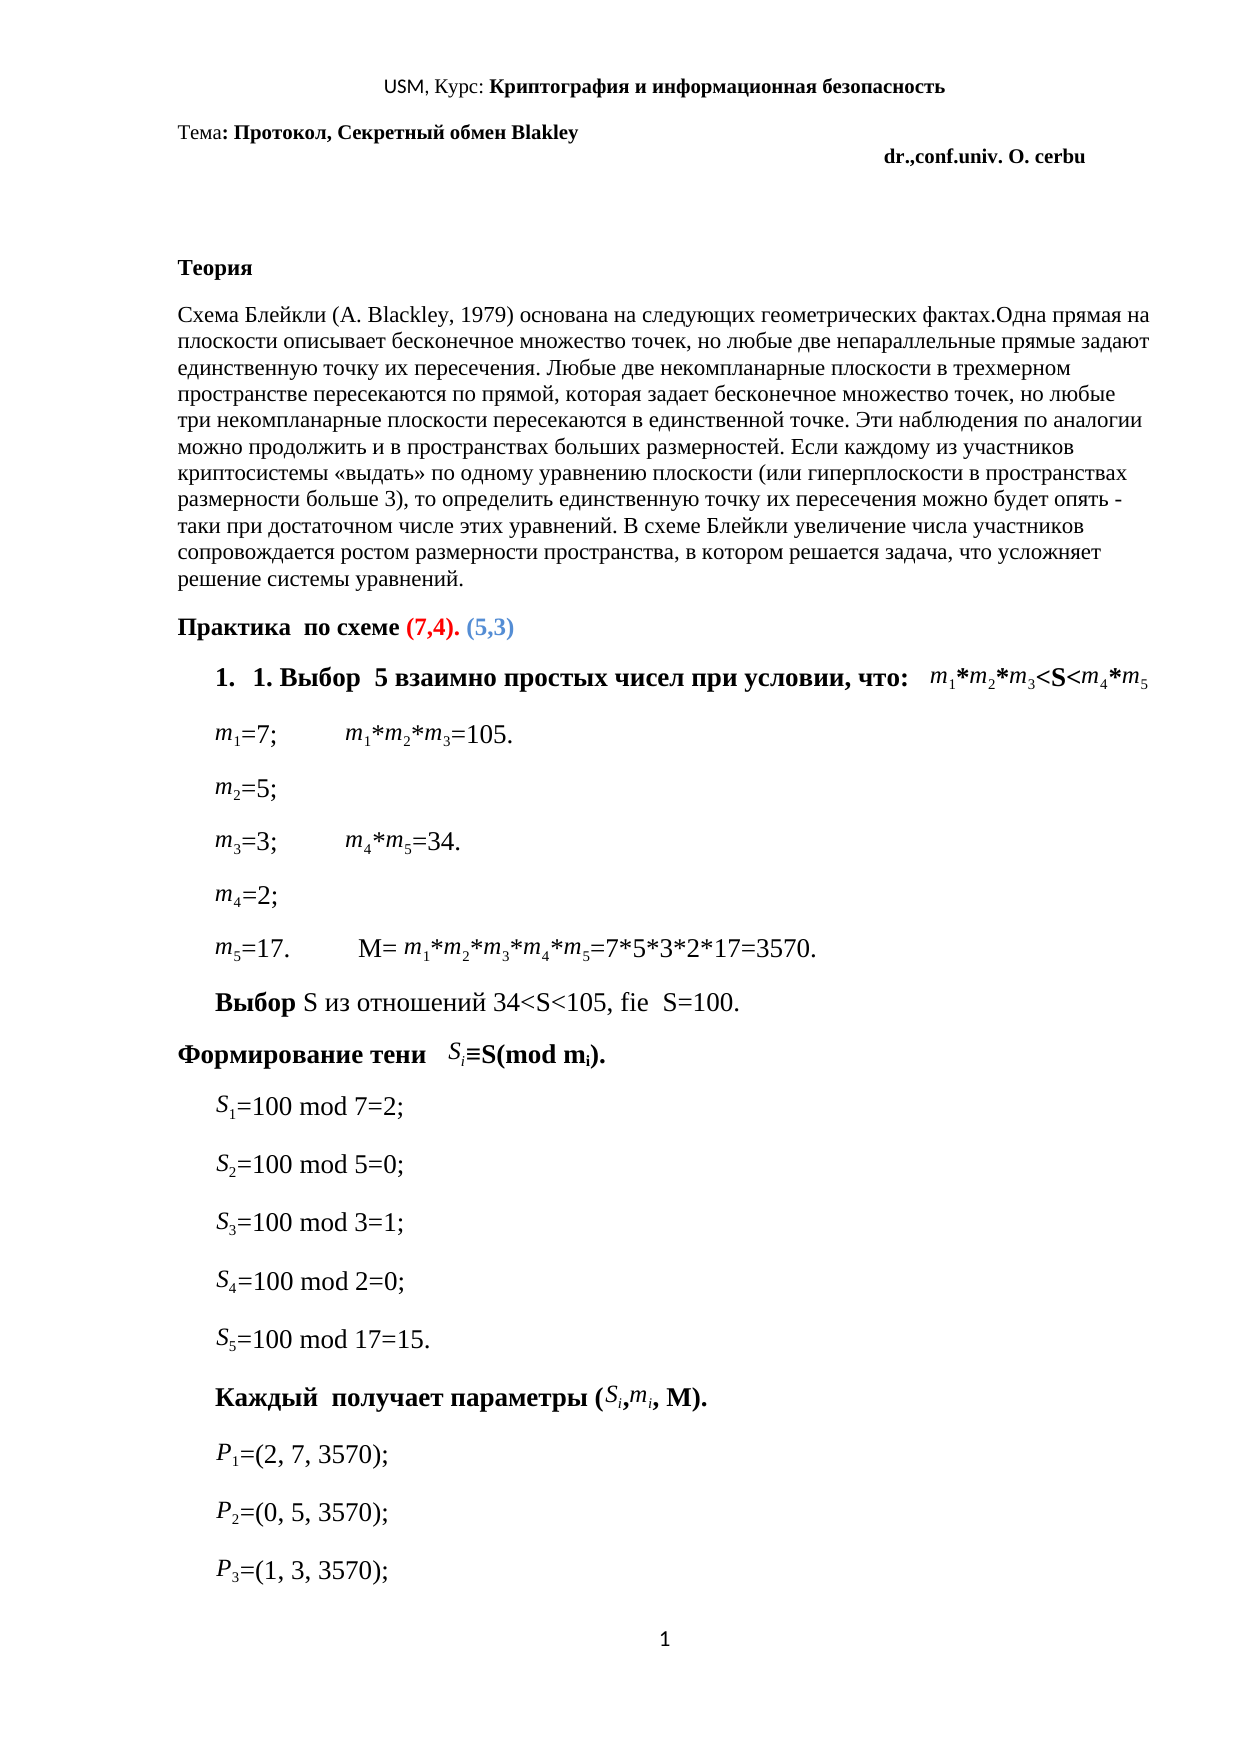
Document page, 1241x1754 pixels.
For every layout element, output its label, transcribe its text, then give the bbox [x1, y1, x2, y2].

text =100 mod 2=0; [215, 1265, 1152, 1297]
text Схема Блейкли (A. Blackley, 1979) основана на следующих геометрических фактах.Одна прямая на плоскости описывает бесконечное множество точек, но любые две непараллельные прямые задают единственную точку их пересечения. Любые две некомпланарные плоскости в трехмерном пространстве пересекаются по прямой, которая задает бесконечное множество точек, но любые три некомпланарные плоскости пересекаются в единственной точке. Эти наблюдения по аналогии можно продолжить и в пространствах больших размерностей. Если каждому из участников криптосистемы «выдать» по одному уравнению плоскости (или гиперплоскости в пространствах размерности больше 3), то определить единственную точку их пересечения можно будет опять -таки при достаточном числе этих уравнений. В схеме Блейкли увеличение числа участников сопровождается ростом размерности пространства, в котором решается задача, что усложняет решение системы уравнений. [177, 301, 1152, 591]
text =3; *=34. [215, 825, 1152, 858]
text =(1, 3, 3570); [215, 1554, 1152, 1587]
text =100 mod 3=1; [215, 1207, 1152, 1239]
text =2; [215, 879, 1152, 912]
text =100 mod 5=0; [215, 1148, 1152, 1181]
text =(0, 5, 3570); [215, 1496, 1152, 1528]
text =7; **=105. [215, 718, 1152, 751]
text Каждый получает параметры (,, M). [215, 1381, 1152, 1412]
text =100 mod 7=2; [215, 1090, 1152, 1123]
text =17. M= ****=7*5*3*2*17=3570. [215, 932, 1152, 965]
text =100 mod 17=15. [215, 1323, 1152, 1356]
text Формирование тени ≡S(mod mi). [177, 1038, 1152, 1069]
text =(2, 7, 3570); [215, 1438, 1152, 1470]
text Практика по схеме (7,4). (5,3) [177, 612, 1152, 641]
text Выбор S из отношений 34<S<105, fie S=100. [215, 986, 1152, 1017]
text Теория [177, 254, 1152, 280]
list 1. Выбор 5 взаимно простых чисел при условии, что: **<S<* [215, 661, 1152, 693]
text =5; [215, 772, 1152, 804]
